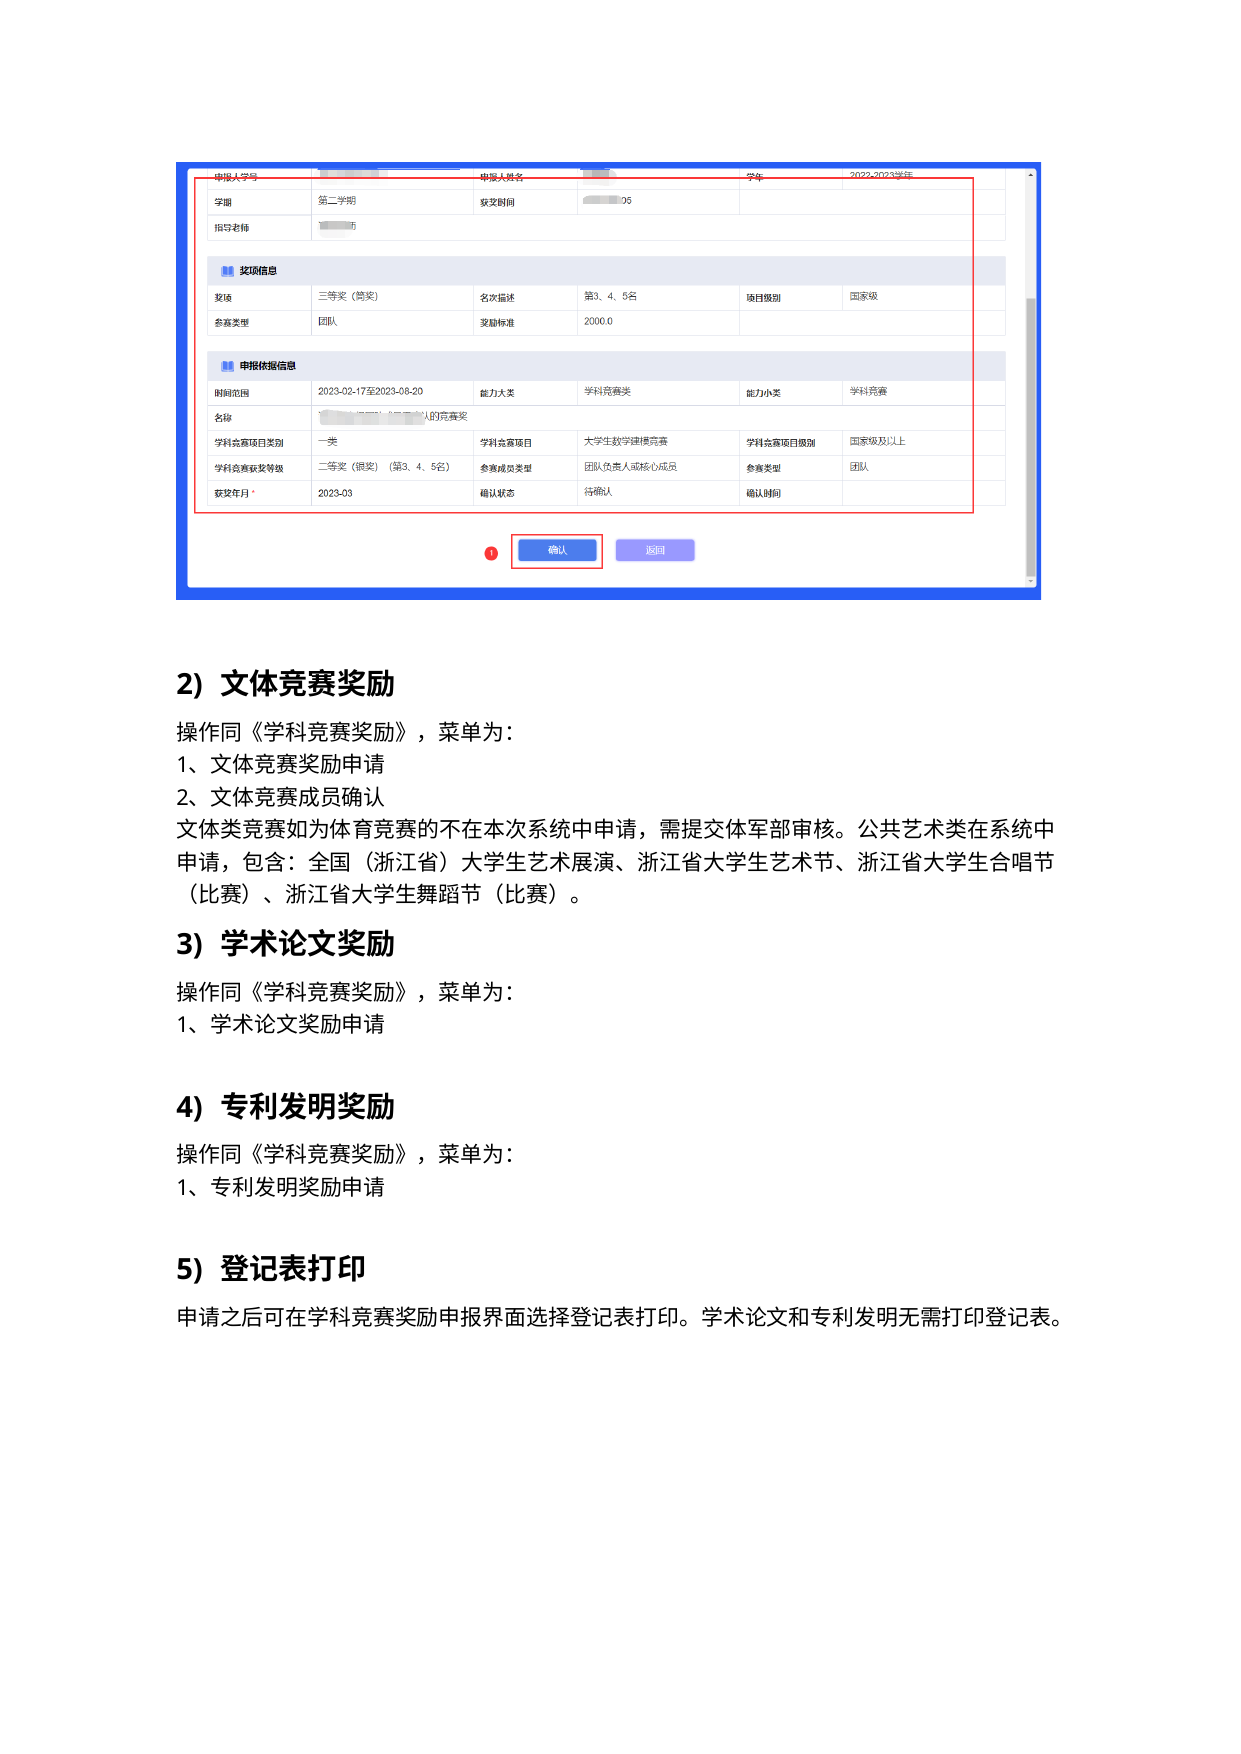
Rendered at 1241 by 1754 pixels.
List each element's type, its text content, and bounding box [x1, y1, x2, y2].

list 登记表打印 [176, 1234, 1058, 1299]
text 1、文体竞赛奖励申请 [176, 747, 1058, 779]
list 专利发明奖励 [176, 1072, 1058, 1137]
text 文体类竞赛如为体育竞赛的不在本次系统中申请，需提交体军部审核。公共艺术类在系统中申请，包含：全国（浙江省）大学生艺术展演、浙江省大学生艺术节、浙江省大学生合唱节（比赛）、浙江省大学生舞蹈节（比赛）。 [176, 812, 1058, 909]
text 1、学术论文奖励申请 [176, 1007, 1058, 1039]
text 2、文体竞赛成员确认 [176, 779, 1058, 812]
text 操作同《学科竞赛奖励》，菜单为： [176, 974, 1058, 1007]
text 操作同《学科竞赛奖励》，菜单为： [176, 1137, 1058, 1169]
list 学术论文奖励 [176, 909, 1058, 974]
text 操作同《学科竞赛奖励》，菜单为： [176, 714, 1058, 747]
list 文体竞赛奖励 [176, 649, 1058, 714]
picture [176, 162, 1042, 600]
list 专利发明奖励申请 [176, 1169, 1058, 1202]
text 申请之后可在学科竞赛奖励申报界面选择登记表打印。学术论文和专利发明无需打印登记表。 [176, 1299, 1058, 1332]
